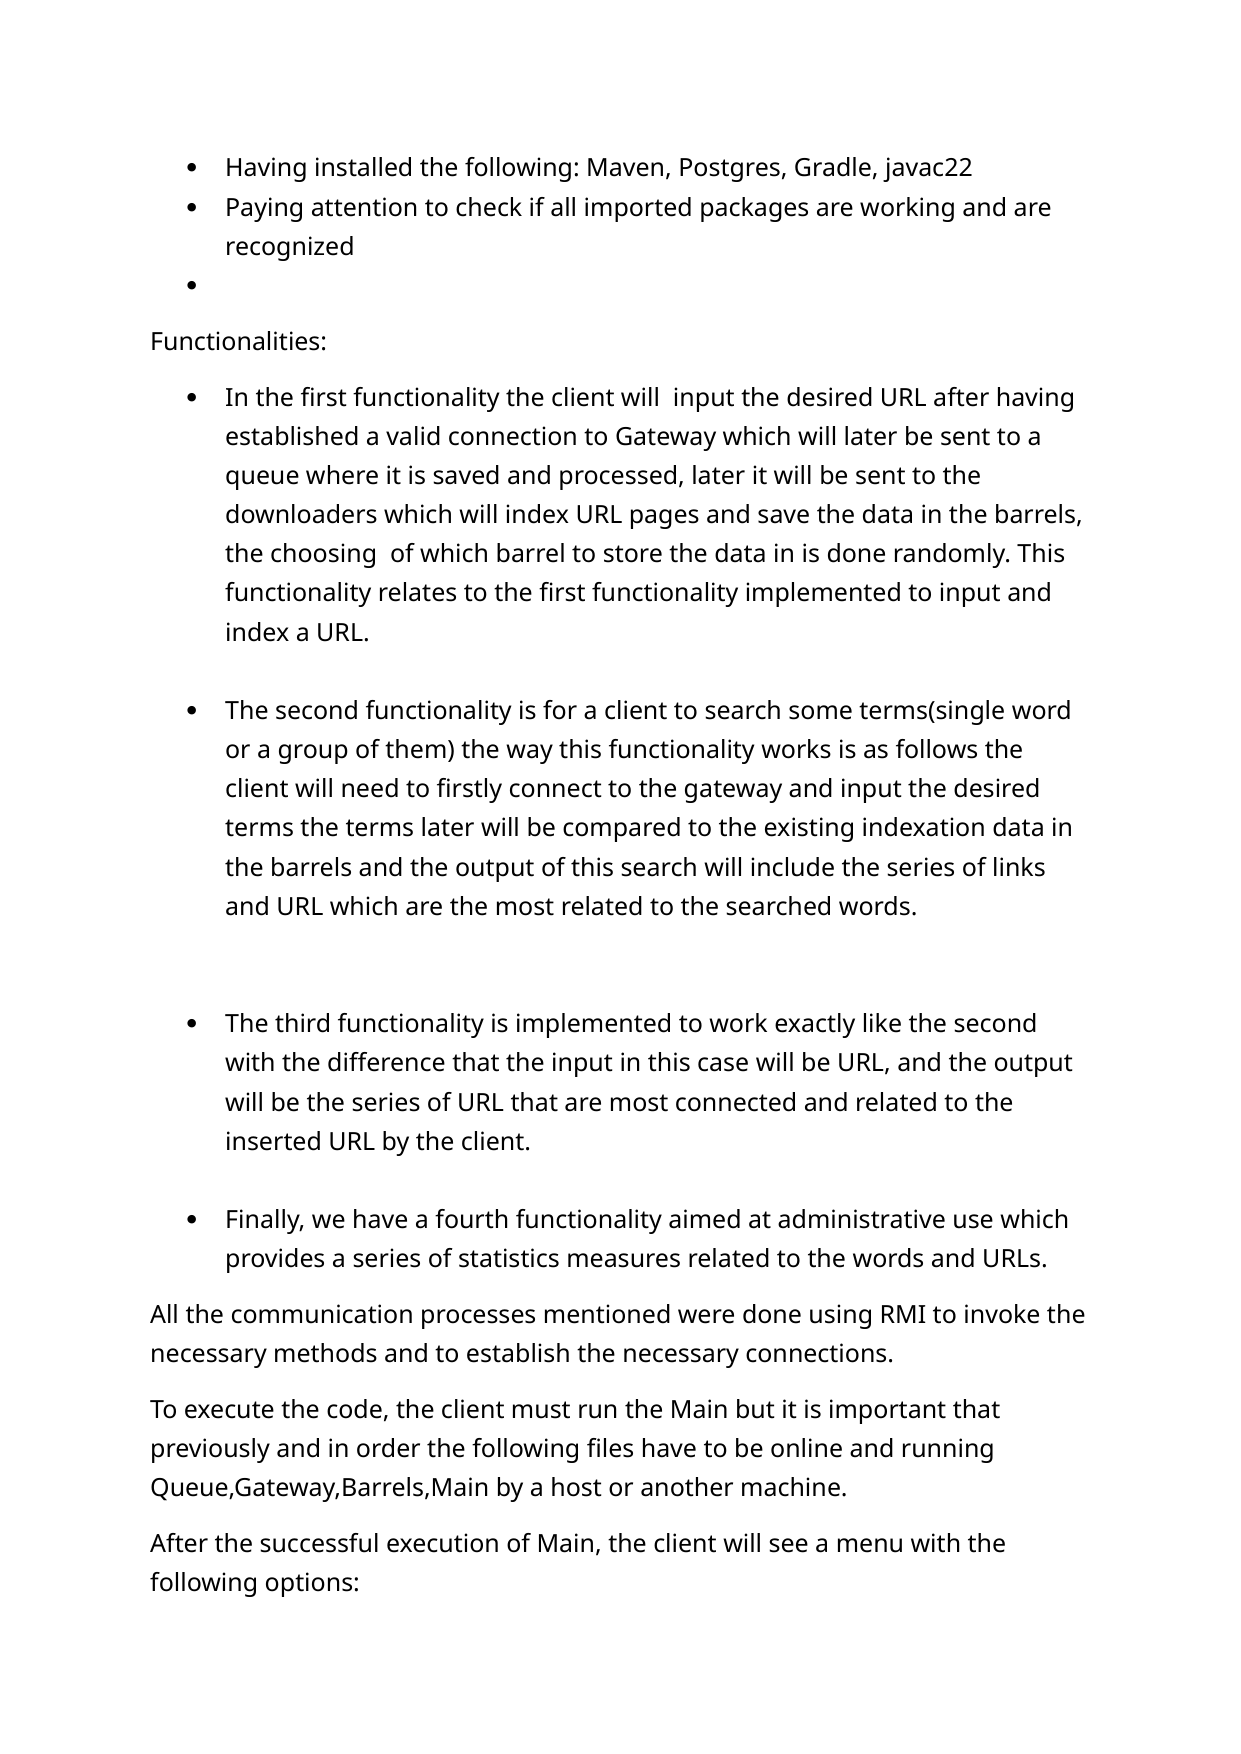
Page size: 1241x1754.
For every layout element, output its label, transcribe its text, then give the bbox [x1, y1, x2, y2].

list Paying attention to check if all imported packages are working and are recognized [187, 189, 1090, 262]
list In the first functionality the client will input the desired URL after having established a valid connection to Gateway which will later be sent to a queue where it is saved and processed, later it will be sent to the downloaders which will index URL pages and save the data in the barrels, the choosing of which barrel to store the data in is done randomly. This functionality relates to the first functionality implemented to input and index a URL. [187, 379, 1090, 648]
list The third functionality is implemented to work exactly like the second with the difference that the input in this case will be URL, and the output will be the series of URL that are most connected and related to the inserted URL by the client. [187, 1006, 1090, 1157]
text To execute the code, the client must run the Main but it is important that previously and in order the following files have to be online and running Queue,Gateway,Barrels,Main by a host or another machine. [150, 1392, 1090, 1504]
list The second functionality is for a client to search some terms(single word or a group of them) the way this functionality works is as follows the client will need to firstly connect to the gateway and input the desired terms the terms later will be compared to the existing indexation data in the barrels and the output of this search will include the series of links and URL which are the most related to the searched words. [187, 692, 1090, 922]
list Having installed the following: Maven, Postgres, Gradle, javac22 [187, 150, 1090, 184]
list Finally, we have a fourth functionality aimed at administrative use which provides a series of statistics measures related to the words and URLs. [187, 1202, 1090, 1275]
text Functionalities: [150, 323, 1090, 357]
text After the successful execution of Main, the client will see a menu with the following options: [150, 1526, 1090, 1599]
text All the communication processes mentioned were done using RMI to invoke the necessary methods and to establish the necessary connections. [150, 1297, 1090, 1370]
